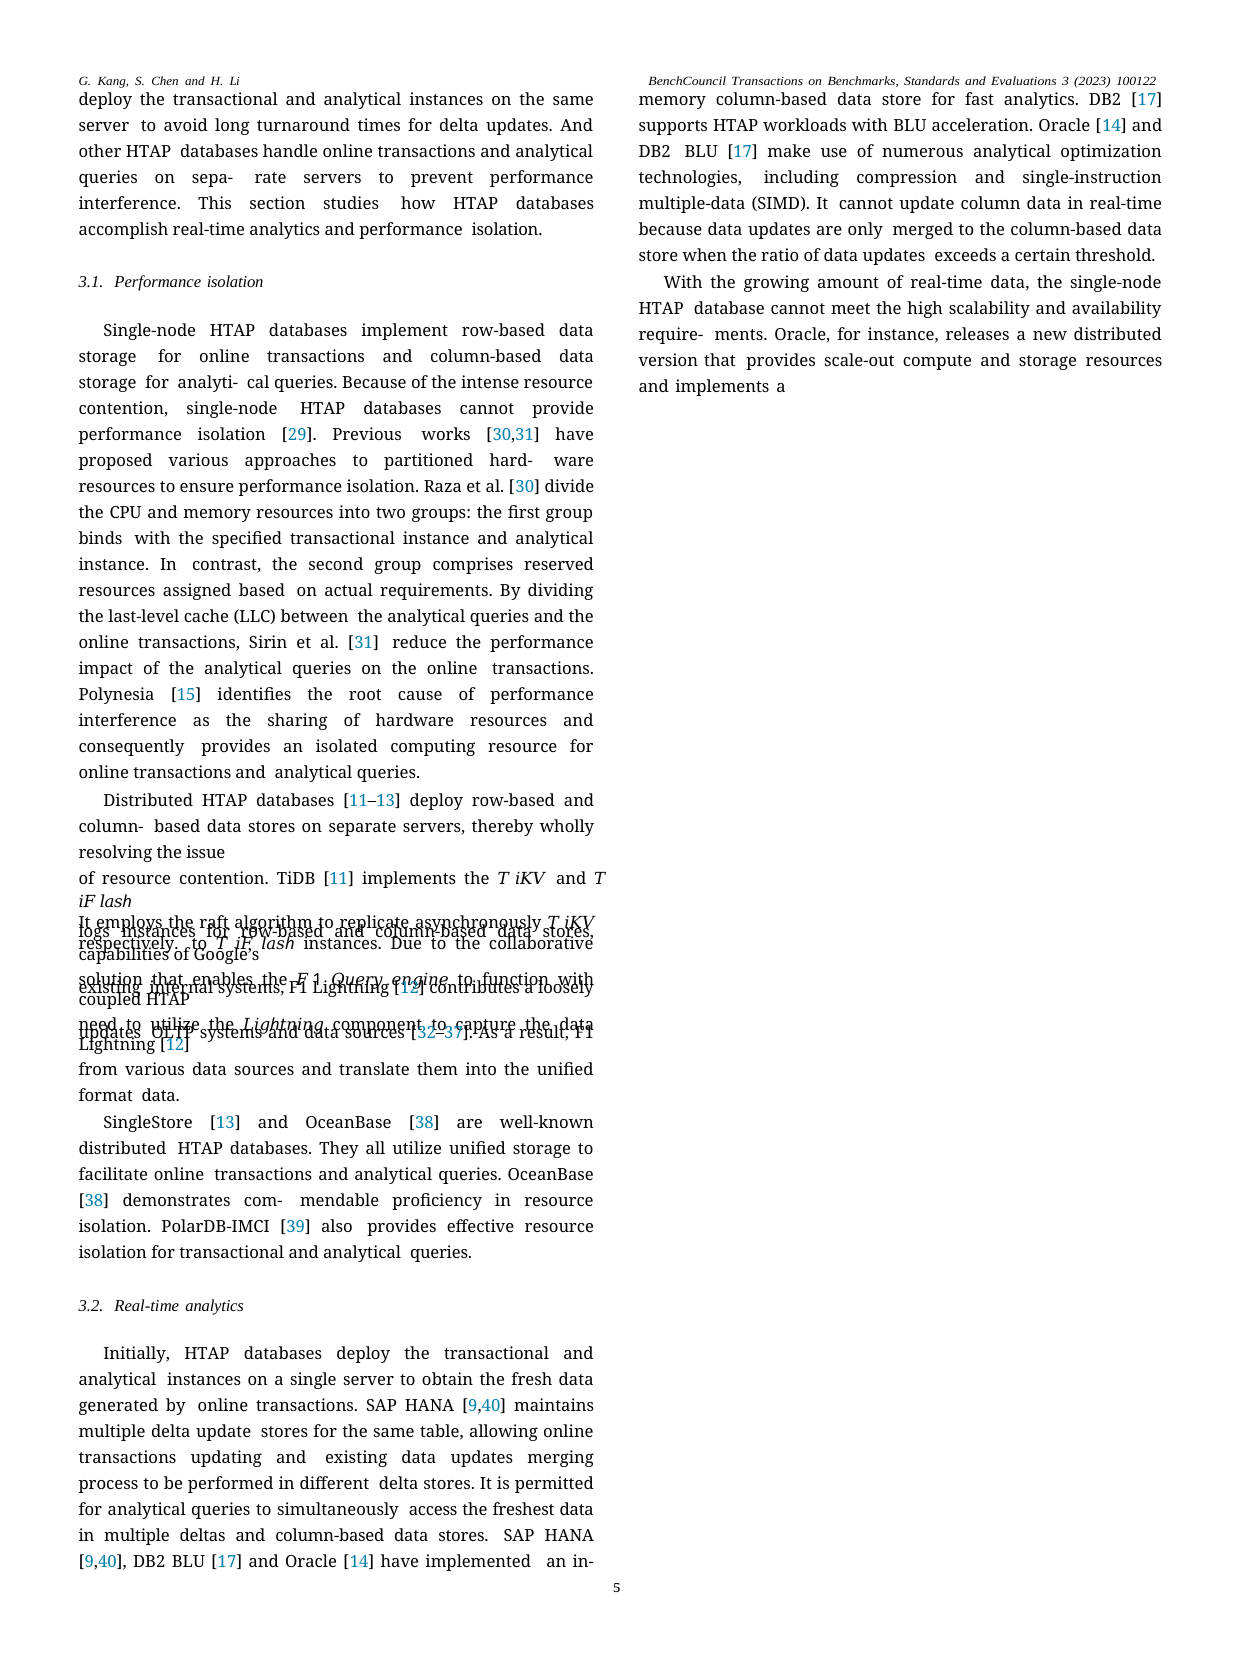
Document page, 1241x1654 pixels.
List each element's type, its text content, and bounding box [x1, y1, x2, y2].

text of resource contention. TiDB [11] implements the 𝑇 𝑖𝐾𝑉 and 𝑇 𝑖𝐹 𝑙𝑎𝑠ℎ [78, 866, 605, 912]
text Single-node HTAP databases implement row-based data storage for online transactions and column-based data storage for analyti- cal queries. Because of the intense resource contention, single-node HTAP databases cannot provide performance isolation [29]. Previous works [30,31] have proposed various approaches to partitioned hard- ware resources to ensure performance isolation. Raza et al. [30] divide the CPU and memory resources into two groups: the first group binds with the specified transactional instance and analytical instance. In contrast, the second group comprises reserved resources assigned based on actual requirements. By dividing the last-level cache (LLC) between the analytical queries and the online transactions, Sirin et al. [31] reduce the performance impact of the analytical queries on the online transactions. Polynesia [15] identifies the root cause of performance interference as the sharing of hardware resources and consequently provides an isolated computing resource for online transactions and analytical queries. [78, 318, 594, 783]
picture [187, 688, 194, 694]
picture [359, 1556, 364, 1564]
text It employs the raft algorithm to replicate asynchronously 𝑇 𝑖𝐾𝑉 logs instances for row-based and column-based data stores, respectively. to 𝑇 𝑖𝐹 𝑙𝑎𝑠ℎ instances. Due to the collaborative capabilities of Google’s [78, 920, 594, 965]
text need to utilize the 𝐿𝑖𝑔ℎ𝑡𝑛𝑖𝑛𝑔 component to capture the data updates OLTP systems and data sources [32–37]. As a result, F1 Lightning [12] [78, 1021, 594, 1055]
text Distributed HTAP databases [11–13] deploy row-based and column- based data stores on separate servers, thereby wholly resolving the issue [78, 788, 594, 863]
list Real-time analytics [78, 1295, 605, 1314]
text Initially, HTAP databases deploy the transactional and analytical instances on a single server to obtain the fresh data generated by online transactions. SAP HANA [9,40] maintains multiple delta update stores for the same table, allowing online transactions updating and existing data updates merging process to be performed in different delta stores. It is permitted for analytical queries to simultaneously access the freshest data in multiple deltas and column-based data stores. SAP HANA [9,40], DB2 BLU [17] and Oracle [14] have implemented an in-memory column-based data store for fast analytics. DB2 [17] supports HTAP workloads with BLU acceleration. Oracle [14] and DB2 BLU [17] make use of numerous analytical optimization technologies, including compression and single-instruction multiple-data (SIMD). It cannot update column data in real-time because data updates are only merged to the column-based data store when the ratio of data updates exceeds a certain threshold. [78, 1341, 594, 1572]
text deploy the transactional and analytical instances on the same server to avoid long turnaround times for delta updates. And other HTAP databases handle online transactions and analytical queries on sepa- rate servers to prevent performance interference. This section studies how HTAP databases accomplish real-time analytics and performance isolation. [78, 87, 594, 240]
text SingleStore [13] and OceanBase [38] are well-known distributed HTAP databases. They all utilize unified storage to facilitate online transactions and analytical queries. OceanBase [38] demonstrates com- mendable proficiency in resource isolation. PolarDB-IMCI [39] also provides effective resource isolation for transactional and analytical queries. [78, 1111, 594, 1264]
picture [1111, 120, 1116, 128]
text from various data sources and translate them into the unified format data. [78, 1058, 594, 1107]
picture [481, 1400, 486, 1408]
text Initially, HTAP databases deploy the transactional and analytical instances on a single server to obtain the fresh data generated by online transactions. SAP HANA [9,40] maintains multiple delta update stores for the same table, allowing online transactions updating and existing data updates merging process to be performed in different delta stores. It is permitted for analytical queries to simultaneously access the freshest data in multiple deltas and column-based data stores. SAP HANA [9,40], DB2 BLU [17] and Oracle [14] have implemented an in-memory column-based data store for fast analytics. DB2 [17] supports HTAP workloads with BLU acceleration. Oracle [14] and DB2 BLU [17] make use of numerous analytical optimization technologies, including compression and single-instruction multiple-data (SIMD). It cannot update column data in real-time because data updates are only merged to the column-based data store when the ratio of data updates exceeds a certain threshold. [638, 87, 1162, 266]
text With the growing amount of real-time data, the single-node HTAP database cannot meet the high scalability and availability require- ments. Oracle, for instance, releases a new distributed version that provides scale-out compute and storage resources and implements a [638, 271, 1162, 398]
text solution that enables the 𝐹 1 𝑄𝑢𝑒𝑟𝑦 𝑒𝑛𝑔𝑖𝑛𝑒 to function with existing internal systems, F1 Lightning [12] contributes a loosely coupled HTAP [78, 976, 594, 1010]
picture [98, 1556, 103, 1564]
list Performance isolation [78, 272, 605, 291]
